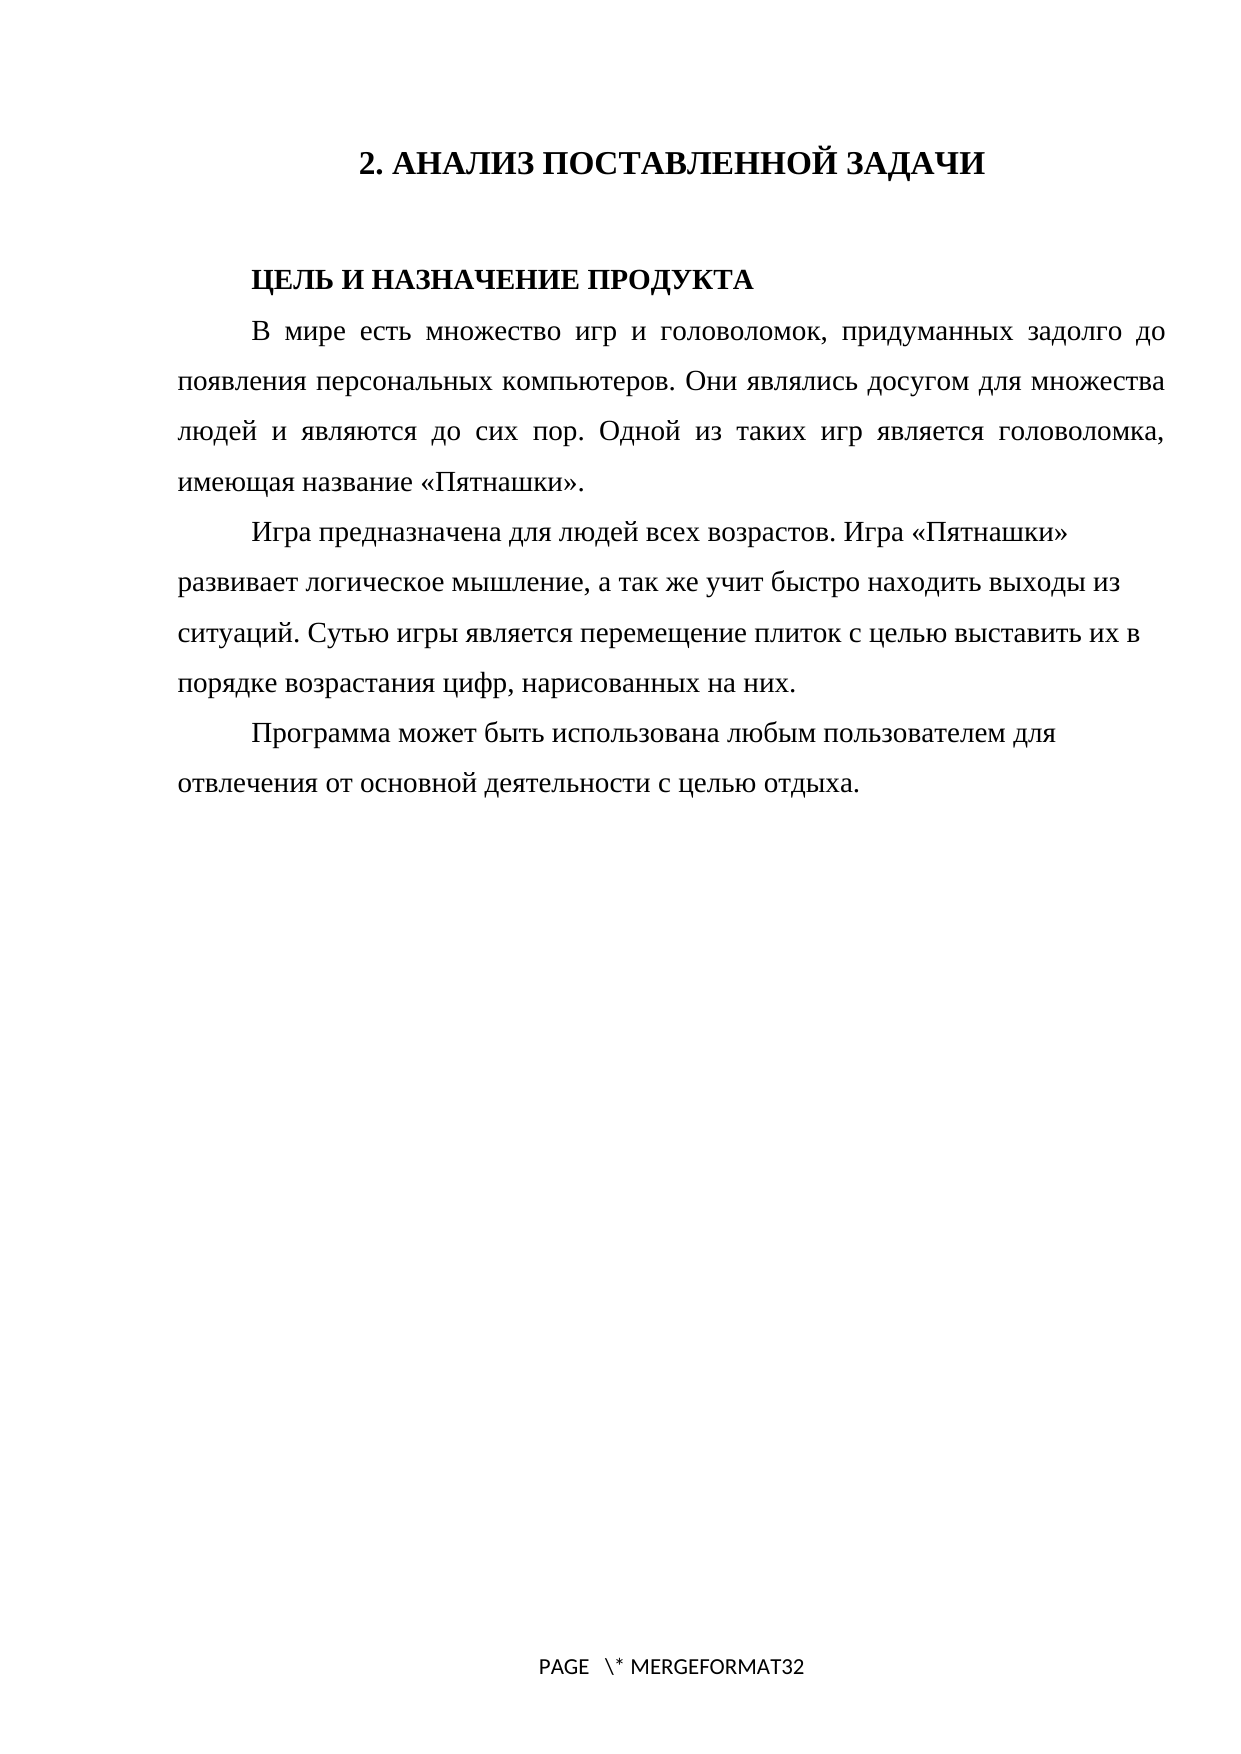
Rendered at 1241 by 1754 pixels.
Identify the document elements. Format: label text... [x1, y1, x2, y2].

text Программа может быть использована любым пользователем для отвлечения от основной деятельности с целью отдыха. [177, 715, 1166, 799]
text В мире есть множество игр и головоломок, придуманных задолго до появления персональных компьютеров. Они являлись досугом для множества людей и являются до сих пор. Одной из таких игр является головоломка, имеющая название «Пятнашки». [177, 313, 1166, 497]
text Игра предназначена для людей всех возрастов. Игра «Пятнашки» развивает логическое мышление, а так же учит быстро находить выходы из ситуаций. Сутью игры является перемещение плиток с целью выставить их в порядке возрастания цифр, нарисованных на них. [177, 514, 1166, 698]
subtitle 2. АНАЛИЗ ПОСТАВЛЕННОЙ ЗАДАЧИ [177, 143, 1166, 181]
subtitle ЦЕЛЬ И НАЗНАЧЕНИЕ ПРОДУКТА [251, 262, 1166, 296]
